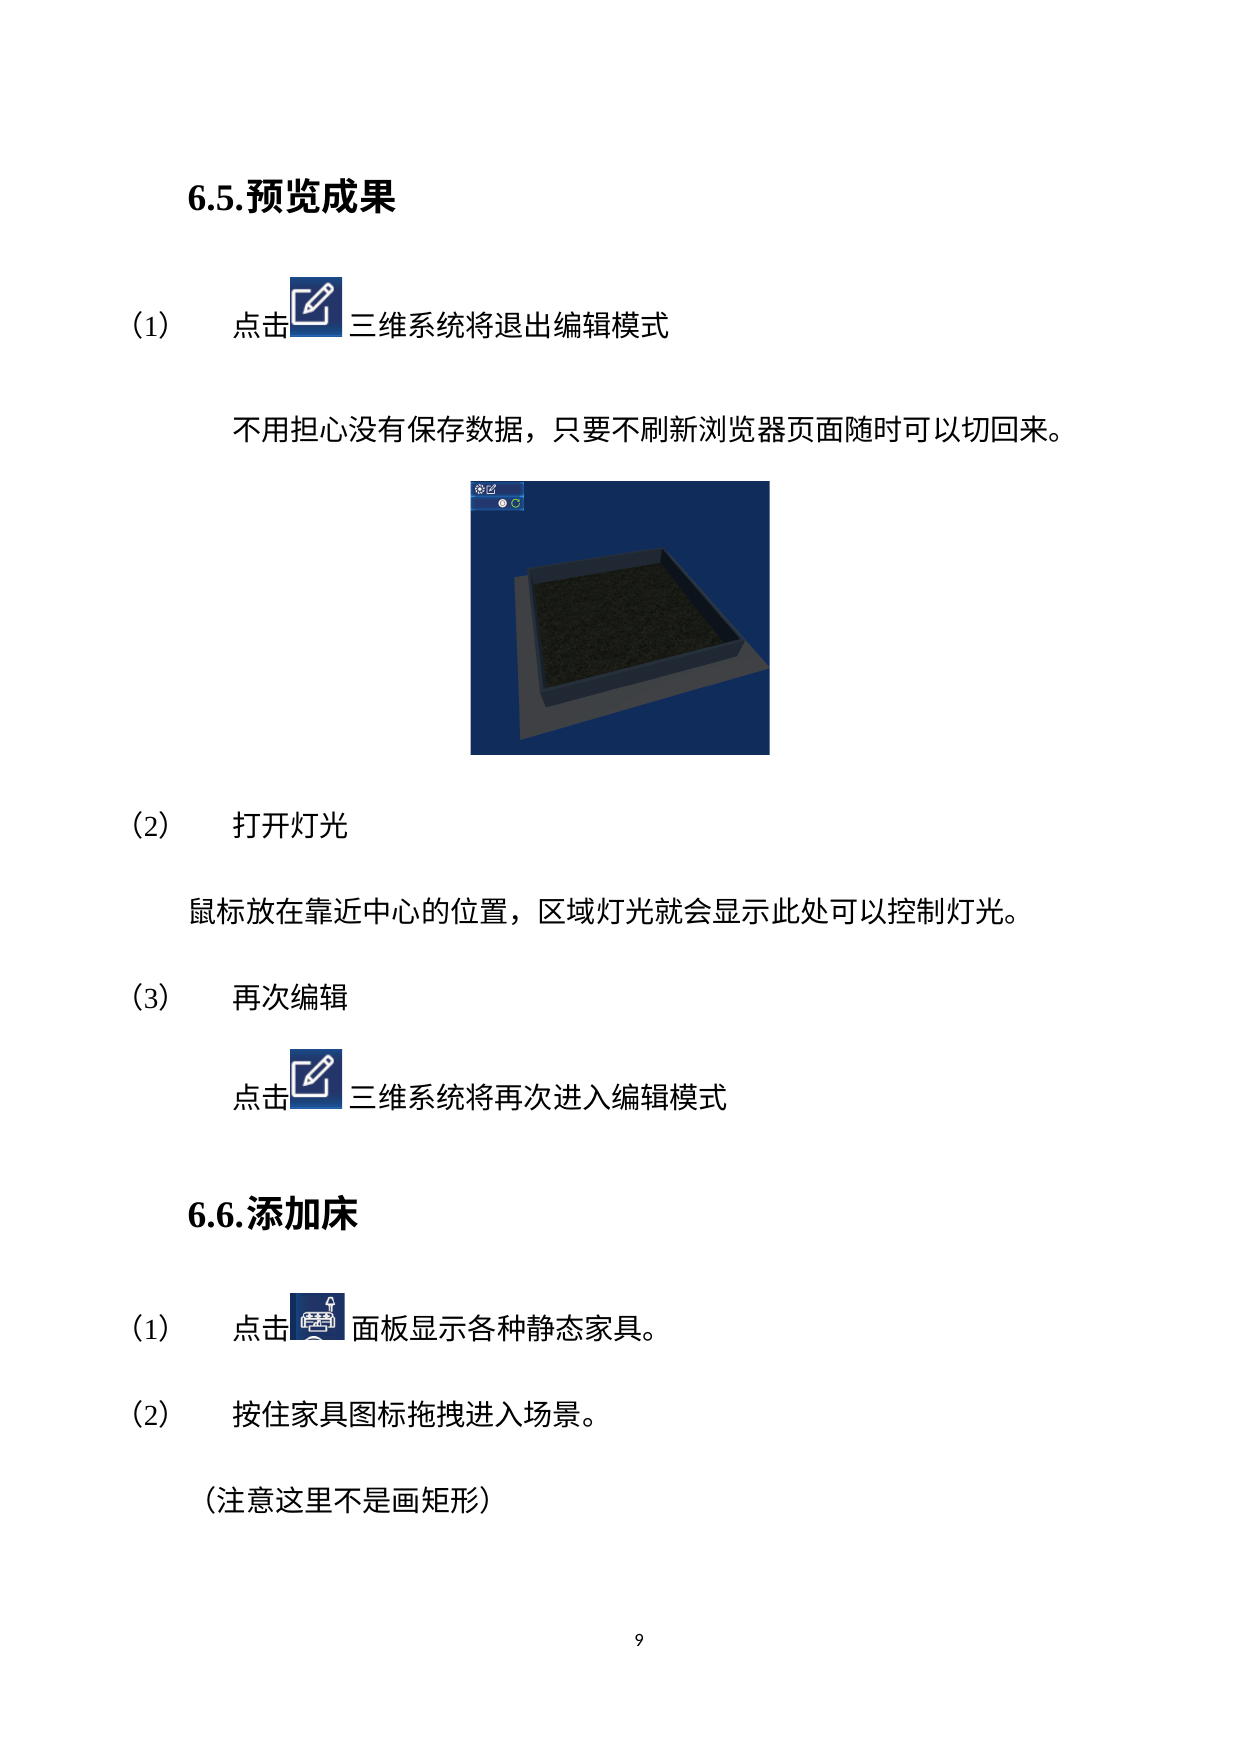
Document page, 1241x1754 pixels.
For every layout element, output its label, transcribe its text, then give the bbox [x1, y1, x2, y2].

picture [290, 277, 343, 337]
list 再次编辑 [187, 963, 1053, 1028]
list 点击 三维系统将退出编辑模式 [187, 277, 1053, 374]
text 鼠标放在靠近中心的位置，区域灯光就会显示此处可以控制灯光。 [187, 877, 1053, 942]
list 不用担心没有保存数据，只要不刷新浏览器页面随时可以切回来。 [232, 396, 1053, 461]
list 点击 三维系统将再次进入编辑模式 [232, 1049, 1053, 1147]
list 打开灯光 [187, 791, 1053, 856]
picture [290, 1293, 345, 1340]
subtitle 添加床 [187, 1178, 1053, 1243]
list 按住家具图标拖拽进入场景。 [187, 1380, 1053, 1445]
list 点击 面板显示各种静态家具。 [187, 1293, 1053, 1358]
subtitle 预览成果 [187, 162, 1053, 227]
picture [290, 1049, 343, 1109]
picture [470, 481, 770, 755]
text （注意这里不是画矩形） [187, 1466, 1053, 1531]
